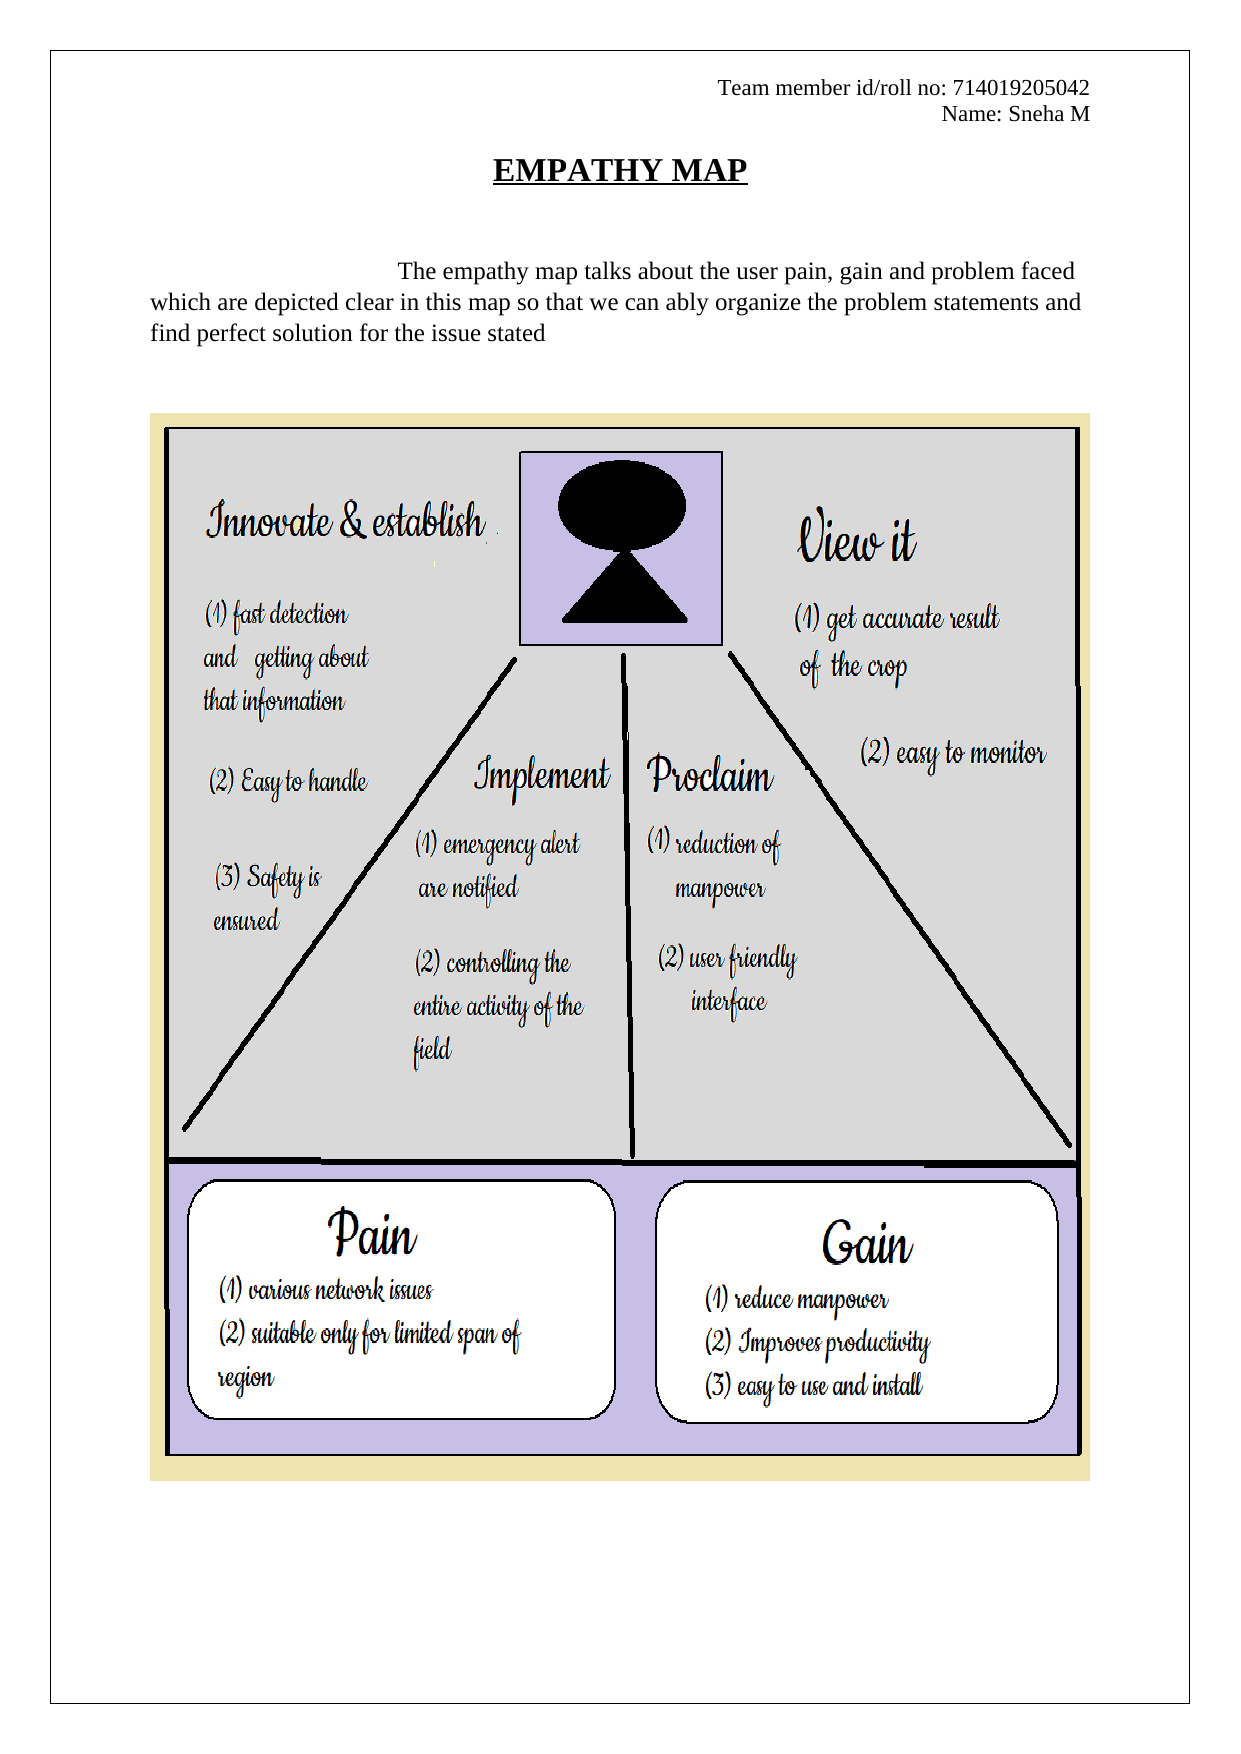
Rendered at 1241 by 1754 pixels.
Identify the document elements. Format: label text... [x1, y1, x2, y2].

picture [150, 413, 1091, 1481]
text The empathy map talks about the user pain, gain and problem faced which are depicted clear in this map so that we can ably organize the problem statements and find perfect solution for the issue stated [150, 256, 1090, 347]
text EMPATHY MAP [150, 150, 1090, 188]
